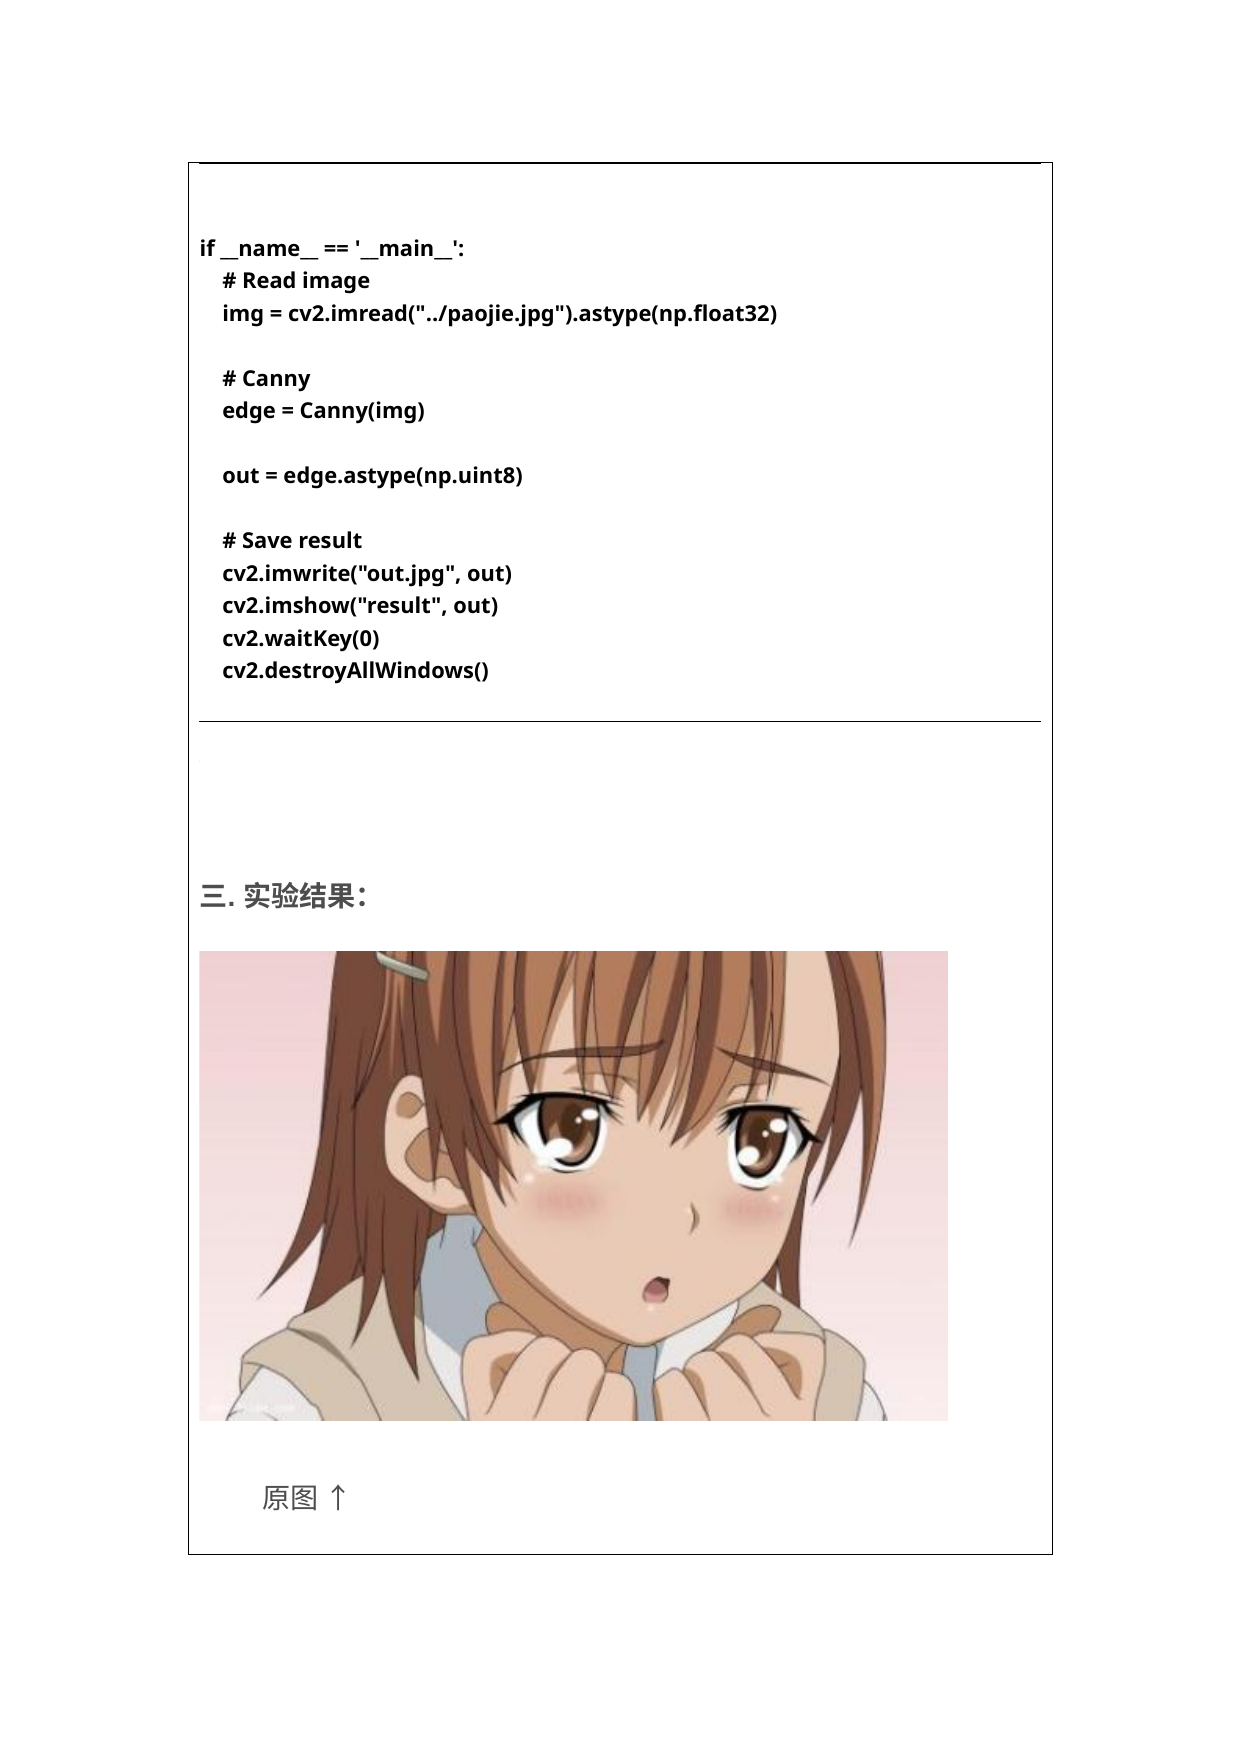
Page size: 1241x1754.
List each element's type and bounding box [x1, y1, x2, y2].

table_header [189, 163, 1052, 1554]
picture [199, 951, 948, 1421]
